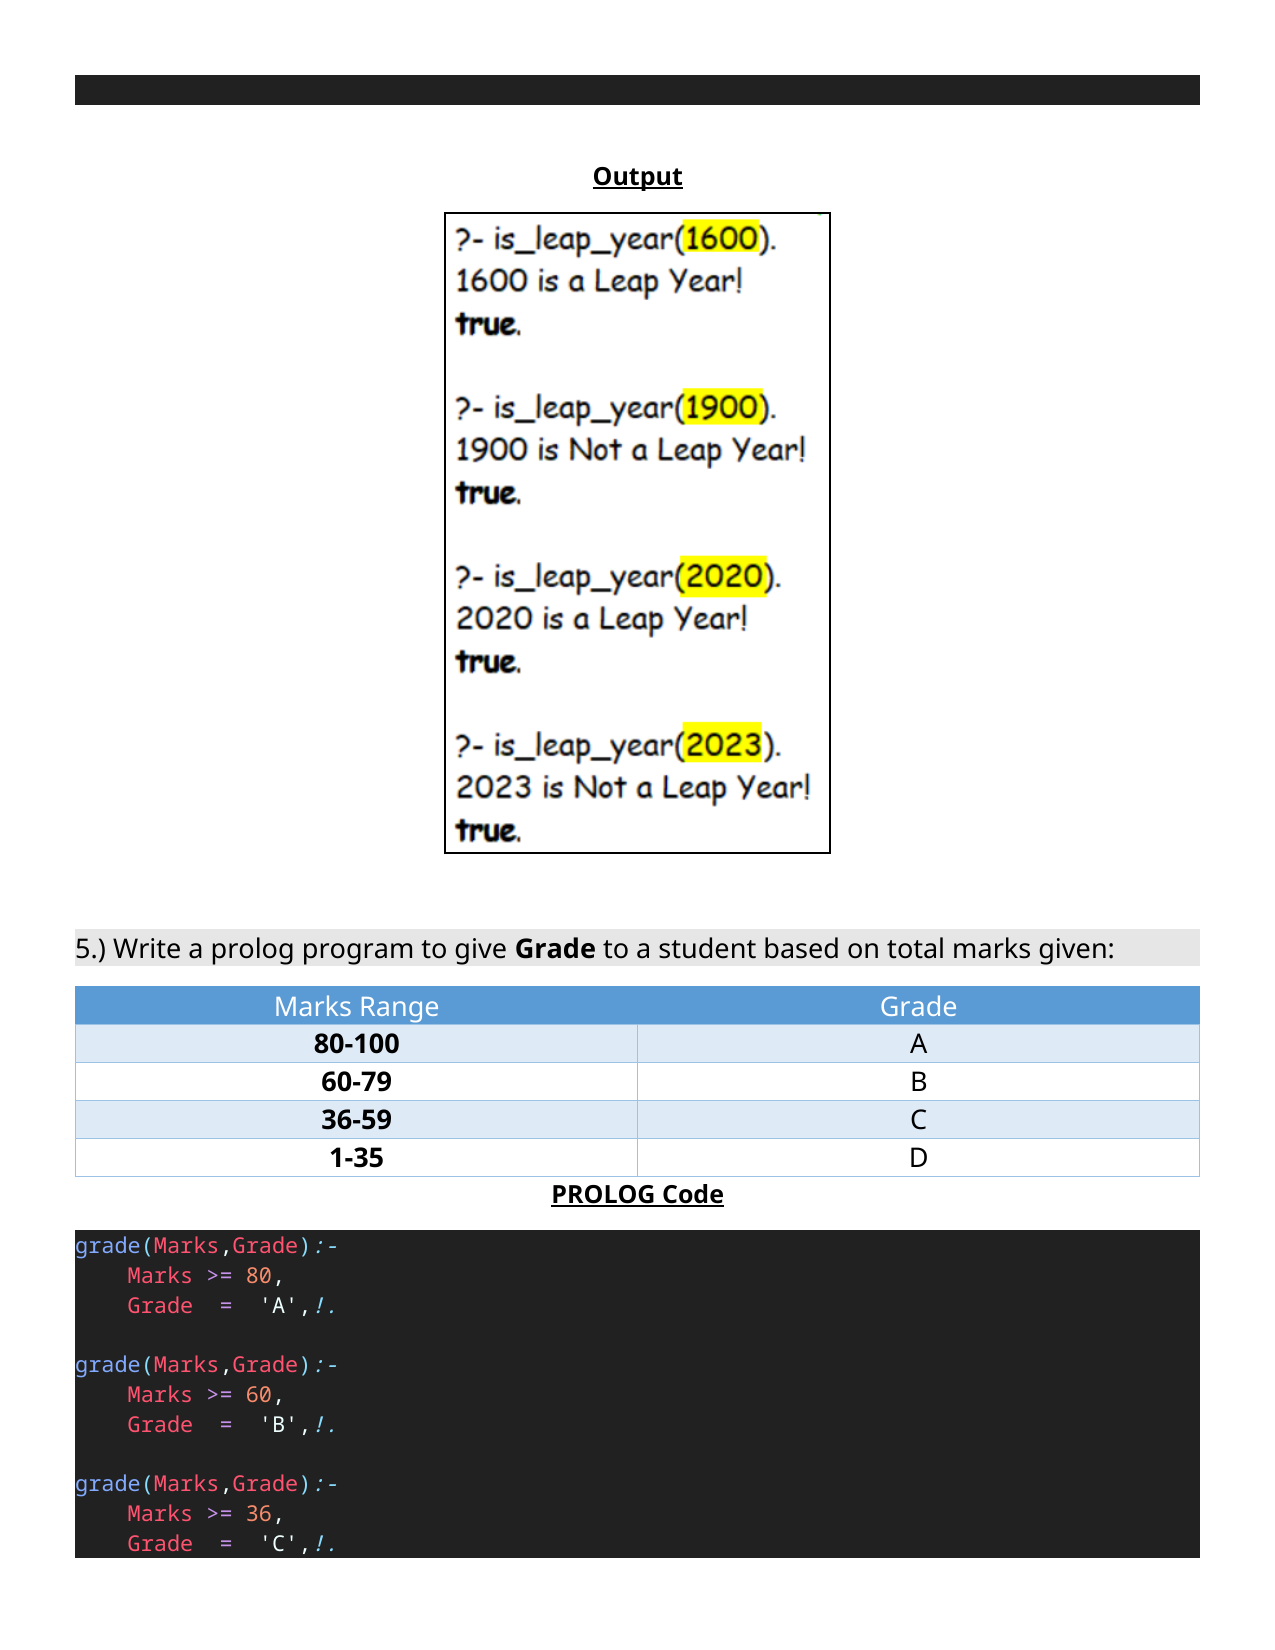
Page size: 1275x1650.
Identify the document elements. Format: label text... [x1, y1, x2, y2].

text Grade = 'B',!. [75, 1409, 1200, 1438]
table_cell A [638, 1025, 1199, 1062]
table_cell 1-35 [76, 1139, 637, 1176]
text Marks >= 80, [75, 1260, 1200, 1289]
text Grade = 'A',!. [75, 1289, 1200, 1319]
text 5.) Write a prolog program to give Grade to a student based on total marks given: [75, 929, 1200, 966]
text PROLOG Code [75, 1177, 1200, 1211]
table_cell C [638, 1101, 1199, 1138]
table_cell D [638, 1139, 1199, 1176]
table_cell B [638, 1063, 1199, 1100]
text grade(Marks,Grade):- [75, 1468, 1200, 1498]
text Marks >= 36, [75, 1498, 1200, 1528]
text Marks >= 60, [75, 1379, 1200, 1409]
text Grade = 'C',!. [75, 1528, 1200, 1558]
table_header Grade [638, 987, 1199, 1024]
table_cell 60-79 [76, 1063, 637, 1100]
picture [446, 214, 829, 852]
table_header Marks Range [76, 987, 637, 1024]
text Output [75, 158, 1200, 192]
table_cell 36-59 [76, 1101, 637, 1138]
text grade(Marks,Grade):- [75, 1349, 1200, 1379]
table_cell 80-100 [76, 1025, 637, 1062]
text grade(Marks,Grade):- [75, 1230, 1200, 1260]
